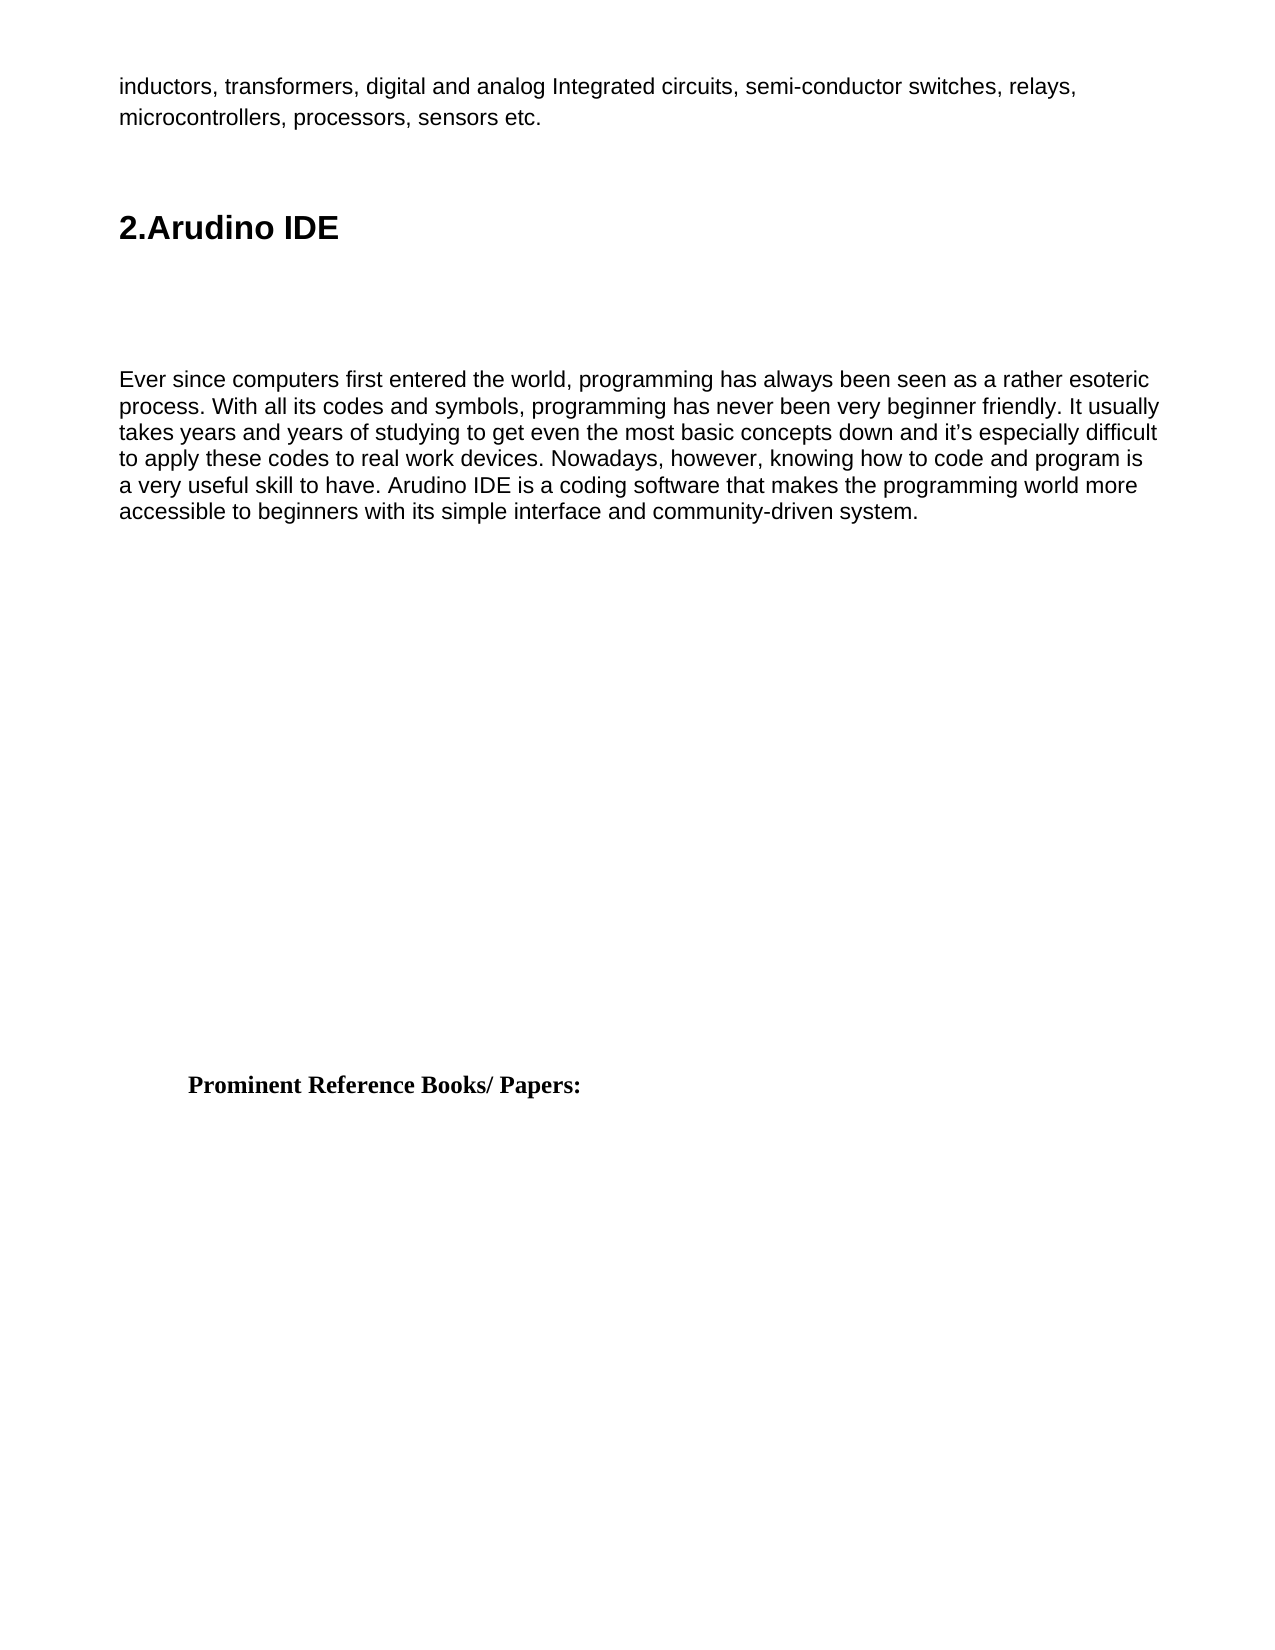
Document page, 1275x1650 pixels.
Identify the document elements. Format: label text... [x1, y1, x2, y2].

text Ever since computers first entered the world, programming has always been seen as a rather esoteric process. With all its codes and symbols, programming has never been very beginner friendly. It usually takes years and years of studying to get even the most basic concepts down and it’s especially difficult to apply these codes to real work devices. Nowadays, however, knowing how to code and program is a very useful skill to have. Arudino IDE is a coding software that makes the programming world more accessible to beginners with its simple interface and community-driven system. [119, 366, 1162, 524]
text Prominent Reference Books/ Papers: [188, 1070, 1162, 1099]
text 2.Arudino IDE [119, 208, 1162, 246]
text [119, 73, 1162, 130]
